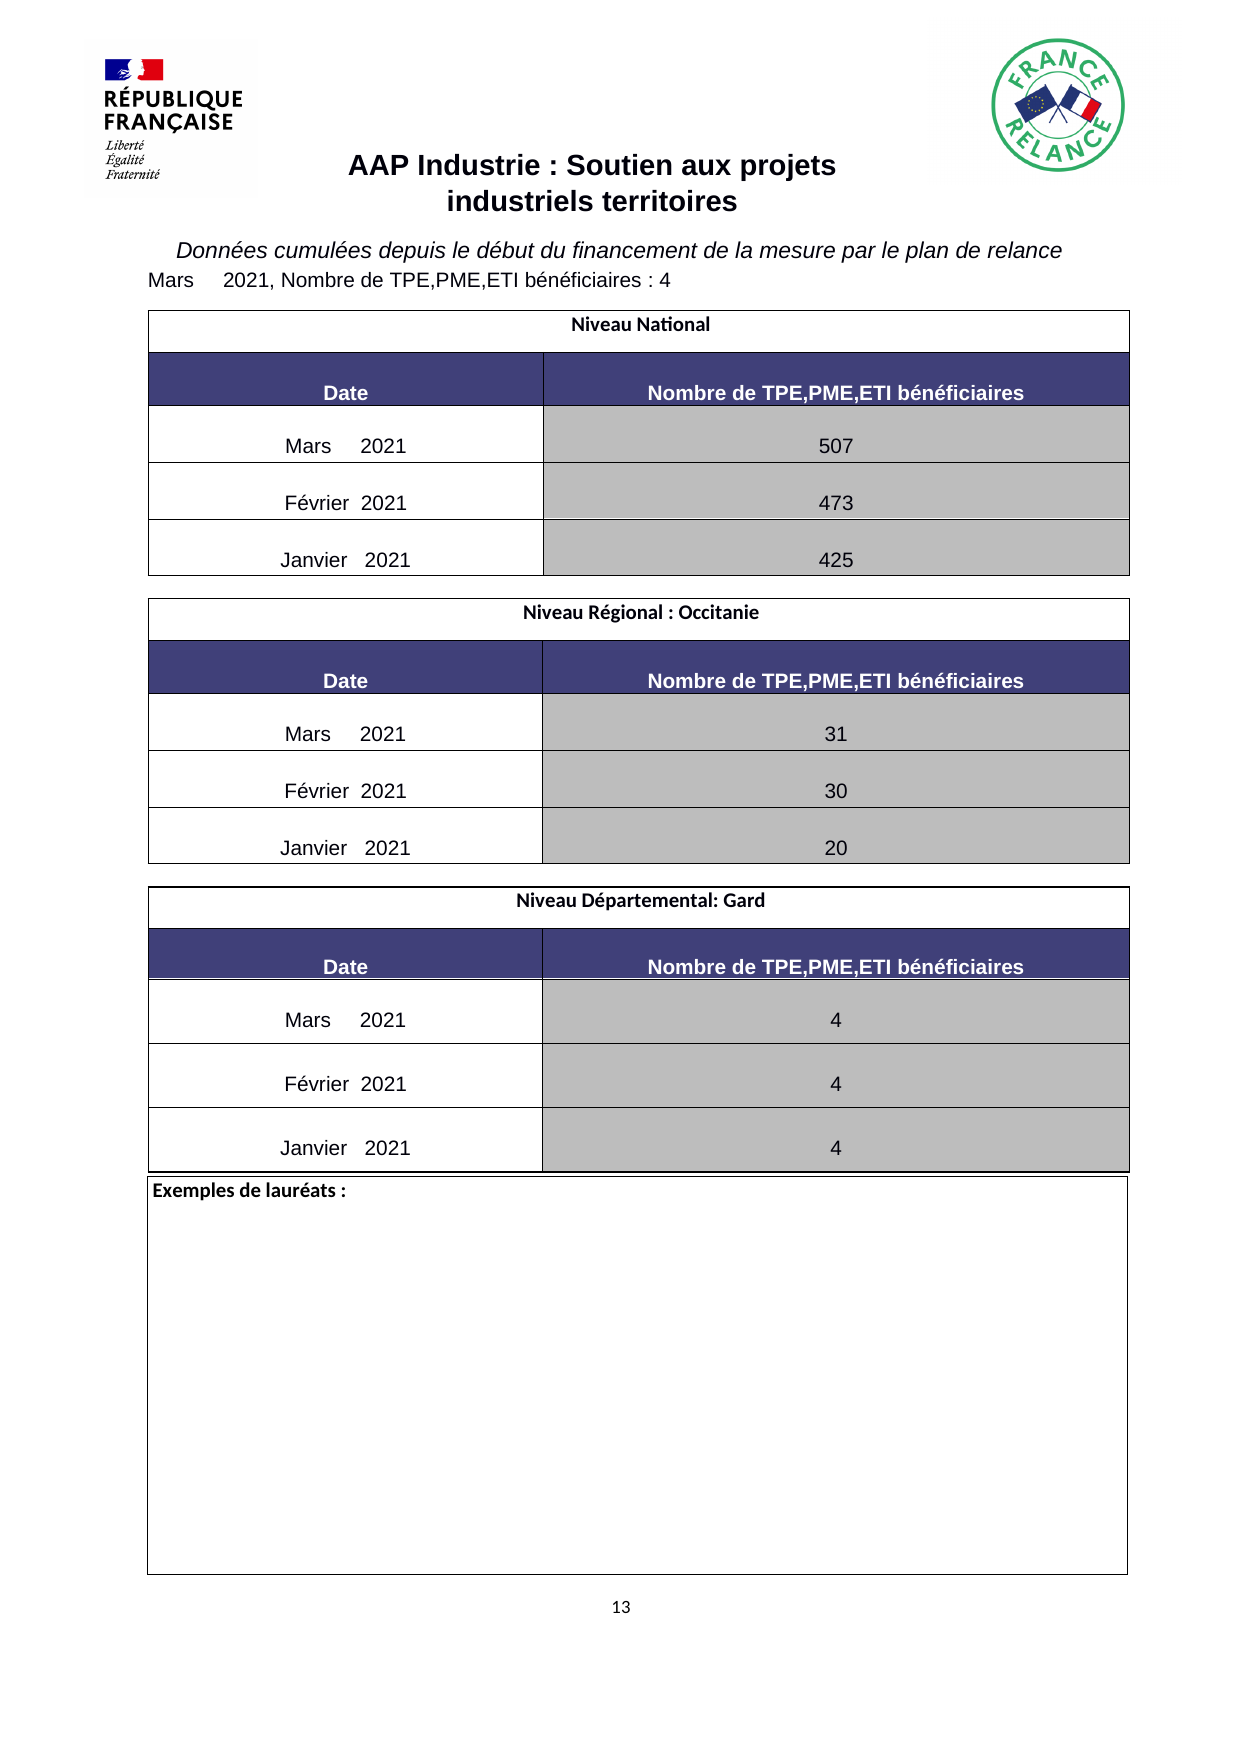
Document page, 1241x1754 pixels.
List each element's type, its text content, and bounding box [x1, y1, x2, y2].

table_cell Nombre de TPE,PME,ETI bénéficiaires [543, 929, 1129, 978]
table_header Niveau National [149, 311, 1129, 352]
table_cell Janvier 2021 [149, 808, 542, 863]
table_cell Date [149, 641, 542, 693]
picture [926, 17, 1182, 185]
picture [84, 39, 258, 197]
table_cell 4 [543, 1108, 1129, 1171]
table_cell Nombre de TPE,PME,ETI bénéficiaires [544, 353, 1129, 405]
table_cell 425 [544, 520, 1129, 575]
table_cell 31 [543, 694, 1129, 750]
table_header Niveau Départemental: Gard [149, 888, 1129, 928]
table_cell Février 2021 [149, 463, 543, 518]
table_cell Nombre de TPE,PME,ETI bénéficiaires [543, 641, 1129, 693]
table_cell Mars 2021 [149, 980, 542, 1043]
table_cell 507 [544, 406, 1129, 462]
table_cell Février 2021 [149, 1044, 542, 1107]
table_cell 4 [543, 1044, 1129, 1107]
table_header Niveau Régional : Occitanie [149, 599, 1129, 640]
table_cell Février 2021 [149, 751, 542, 807]
table_cell Mars 2021 [149, 406, 543, 462]
text AAP Industrie : Soutien aux projets industriels territoires [148, 148, 1093, 217]
table_cell Date [149, 353, 543, 405]
text Mars 2021, Nombre de TPE,PME,ETI bénéficiaires : 4 [148, 268, 1093, 292]
table_cell Mars 2021 [149, 694, 542, 750]
table_cell Date [149, 929, 542, 978]
table_cell Janvier 2021 [149, 1108, 542, 1171]
table_cell Janvier 2021 [149, 520, 543, 575]
table_cell 30 [543, 751, 1129, 807]
table_cell 20 [543, 808, 1129, 863]
table_cell 473 [544, 463, 1129, 518]
text Données cumulées depuis le début du financement de la mesure par le plan de relance [148, 237, 1093, 263]
table_cell 4 [543, 980, 1129, 1043]
